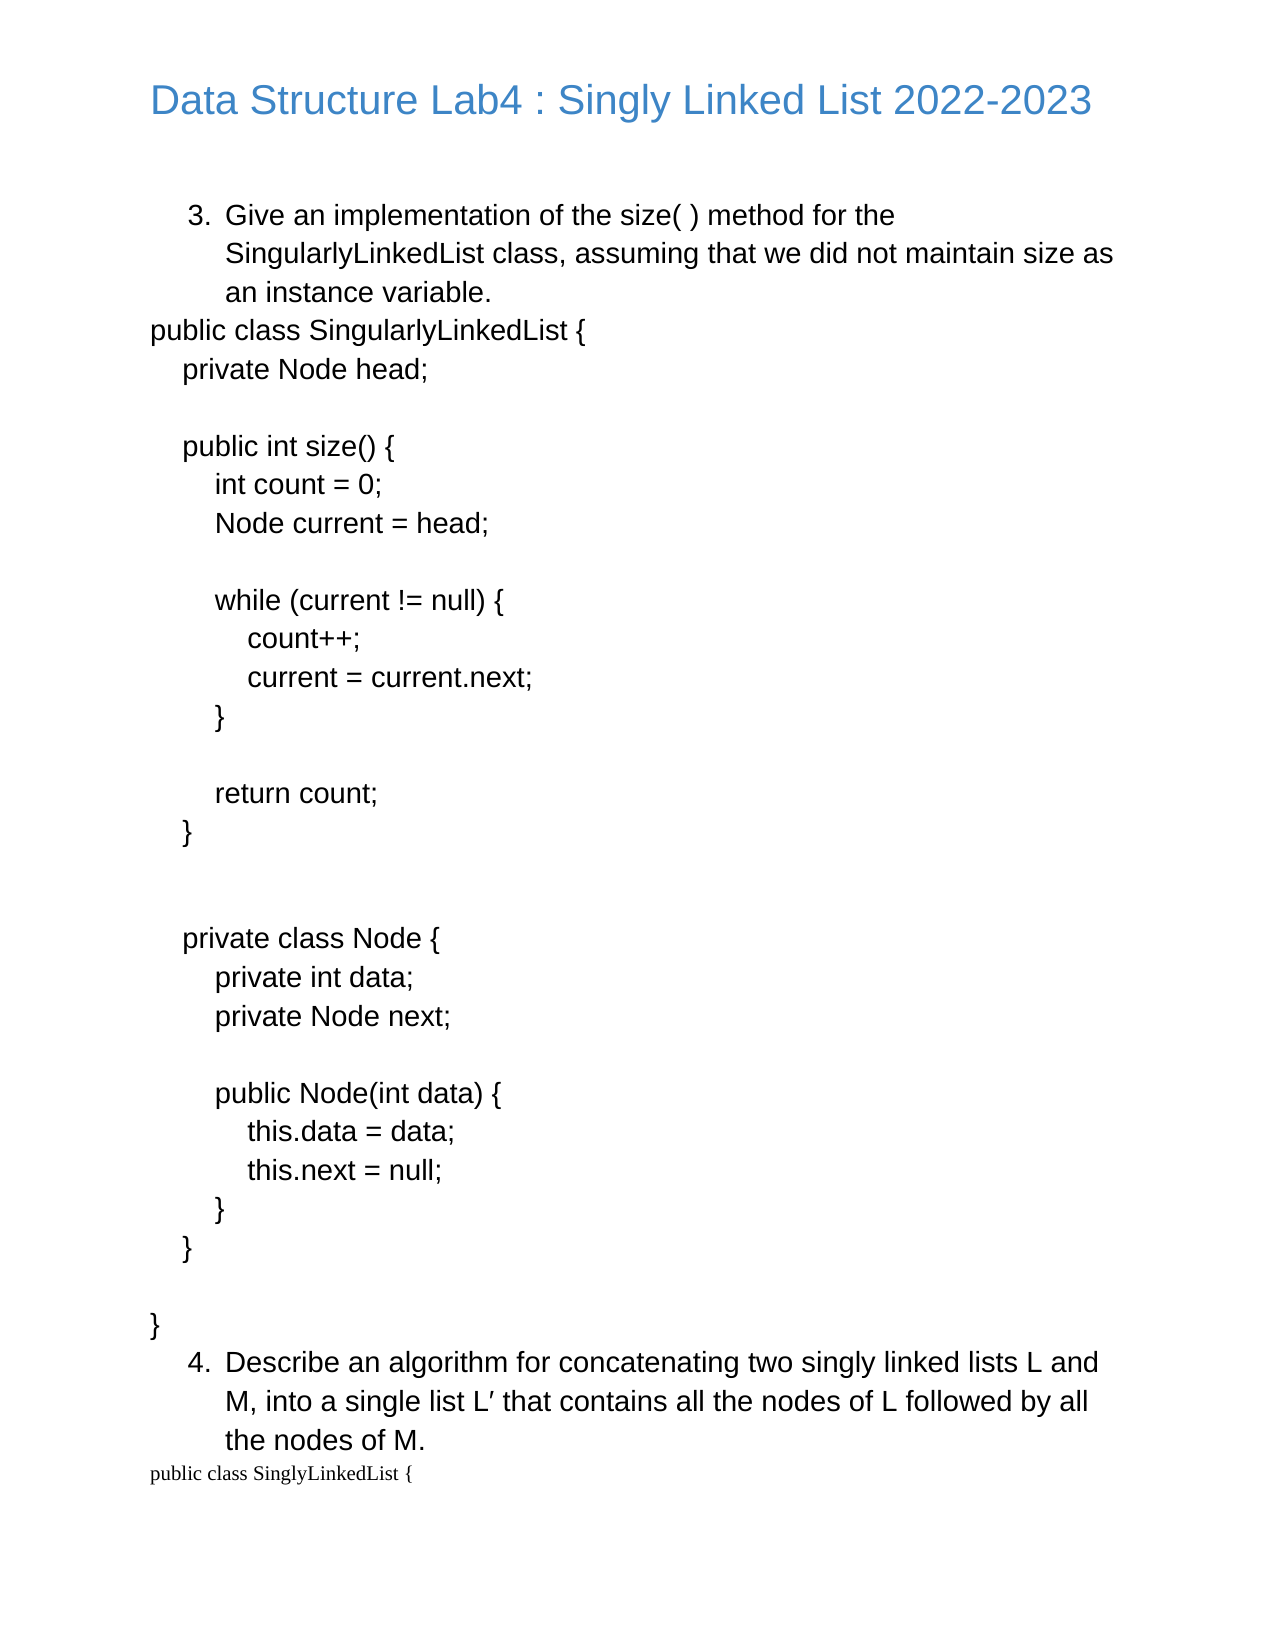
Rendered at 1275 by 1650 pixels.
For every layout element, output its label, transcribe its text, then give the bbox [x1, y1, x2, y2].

text private Node next; [150, 999, 1125, 1032]
text return count; [150, 776, 1125, 809]
text this.data = data; [150, 1114, 1125, 1148]
text Node current = head; [150, 506, 1125, 539]
text public Node(int data) { [150, 1076, 1125, 1109]
list Describe an algorithm for concatenating two singly linked lists L and M, into a single list L′ that contains all the nodes of L followed by all the nodes of M. [187, 1346, 1125, 1456]
text private int data; [150, 960, 1125, 994]
text private class Node { [150, 922, 1125, 955]
text } [150, 1230, 1125, 1263]
text while (current != null) { [150, 583, 1125, 617]
text public int size() { [150, 429, 1125, 462]
text count++; [150, 622, 1125, 655]
text private Node head; [150, 352, 1125, 385]
text current = current.next; [150, 660, 1125, 694]
text public class SingularlyLinkedList { [150, 313, 1125, 347]
text } [150, 814, 1125, 848]
text public class SinglyLinkedList { [150, 1461, 1125, 1485]
text int count = 0; [150, 467, 1125, 501]
text } [150, 699, 1125, 732]
text } [150, 1191, 1125, 1225]
list Give an implementation of the size( ) method for the SingularlyLinkedList class, assuming that we did not maintain size as an instance variable. [187, 198, 1125, 308]
text } [150, 1307, 1125, 1341]
text this.next = null; [150, 1153, 1125, 1186]
